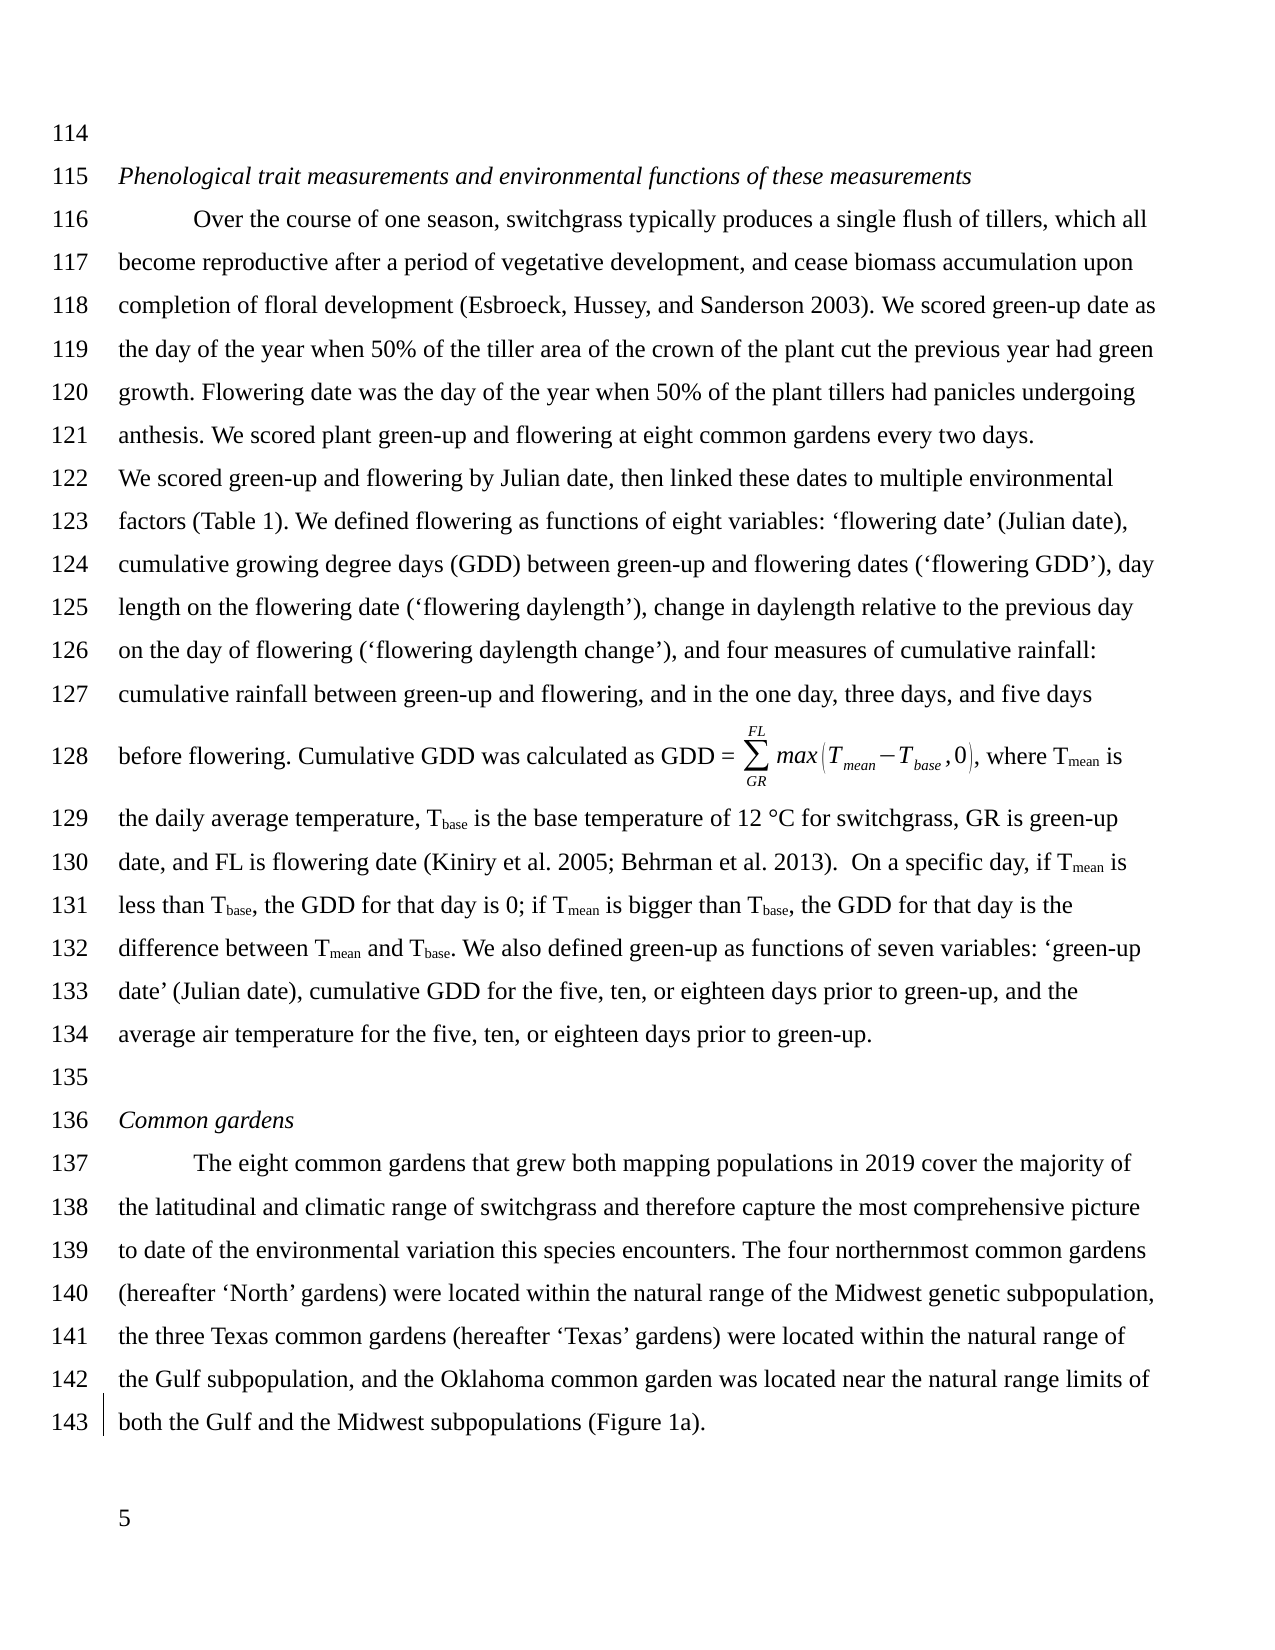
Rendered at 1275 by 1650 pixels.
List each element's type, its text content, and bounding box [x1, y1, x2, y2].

text We scored green-up and flowering by Julian date, then linked these dates to multiple environmental factors (Table 1). We defined flowering as functions of eight variables: ‘flowering date’ (Julian date), cumulative growing degree days (GDD) between green-up and flowering dates (‘flowering GDD’), day length on the flowering date (‘flowering daylength’), change in daylength relative to the previous day on the day of flowering (‘flowering daylength change’), and four measures of cumulative rainfall: cumulative rainfall between green-up and flowering, and in the one day, three days, and five days before flowering. Cumulative GDD was calculated as GDD = , where Tmean is the daily average temperature, Tbase is the base temperature of 12 °C for switchgrass, GR is green-up date, and FL is flowering date (Kiniry et al. 2005; Behrman et al. 2013). On a specific day, if Tmean is less than Tbase, the GDD for that day is 0; if Tmean is bigger than Tbase, the GDD for that day is the difference between Tmean and Tbase. We also defined green-up as functions of seven variables: ‘green-up date’ (Julian date), cumulative GDD for the five, ten, or eighteen days prior to green-up, and the average air temperature for the five, ten, or eighteen days prior to green-up. [118, 463, 1157, 1048]
text The eight common gardens that grew both mapping populations in 2019 cover the majority of the latitudinal and climatic range of switchgrass and therefore capture the most comprehensive picture to date of the environmental variation this species encounters. The four northernmost common gardens (hereafter ‘North’ gardens) were located within the natural range of the Midwest genetic subpopulation, the three Texas common gardens (hereafter ‘Texas’ gardens) were located within the natural range of the Gulf subpopulation, and the Oklahoma common garden was located near the natural range limits of both the Gulf and the Midwest subpopulations (Figure 1a). [118, 1148, 1157, 1436]
text Over the course of one season, switchgrass typically produces a single flush of tillers, which all become reproductive after a period of vegetative development, and cease biomass accumulation upon completion of floral development (Esbroeck, Hussey, and Sanderson 2003). We scored green-up date as the day of the year when 50% of the tiller area of the crown of the plant cut the previous year had green growth. Flowering date was the day of the year when 50% of the plant tillers had panicles undergoing anthesis. We scored plant green-up and flowering at eight common gardens every two days. [118, 204, 1157, 449]
text Common gardens [118, 1105, 1157, 1134]
text Phenological trait measurements and environmental functions of these measurements [118, 161, 1157, 190]
